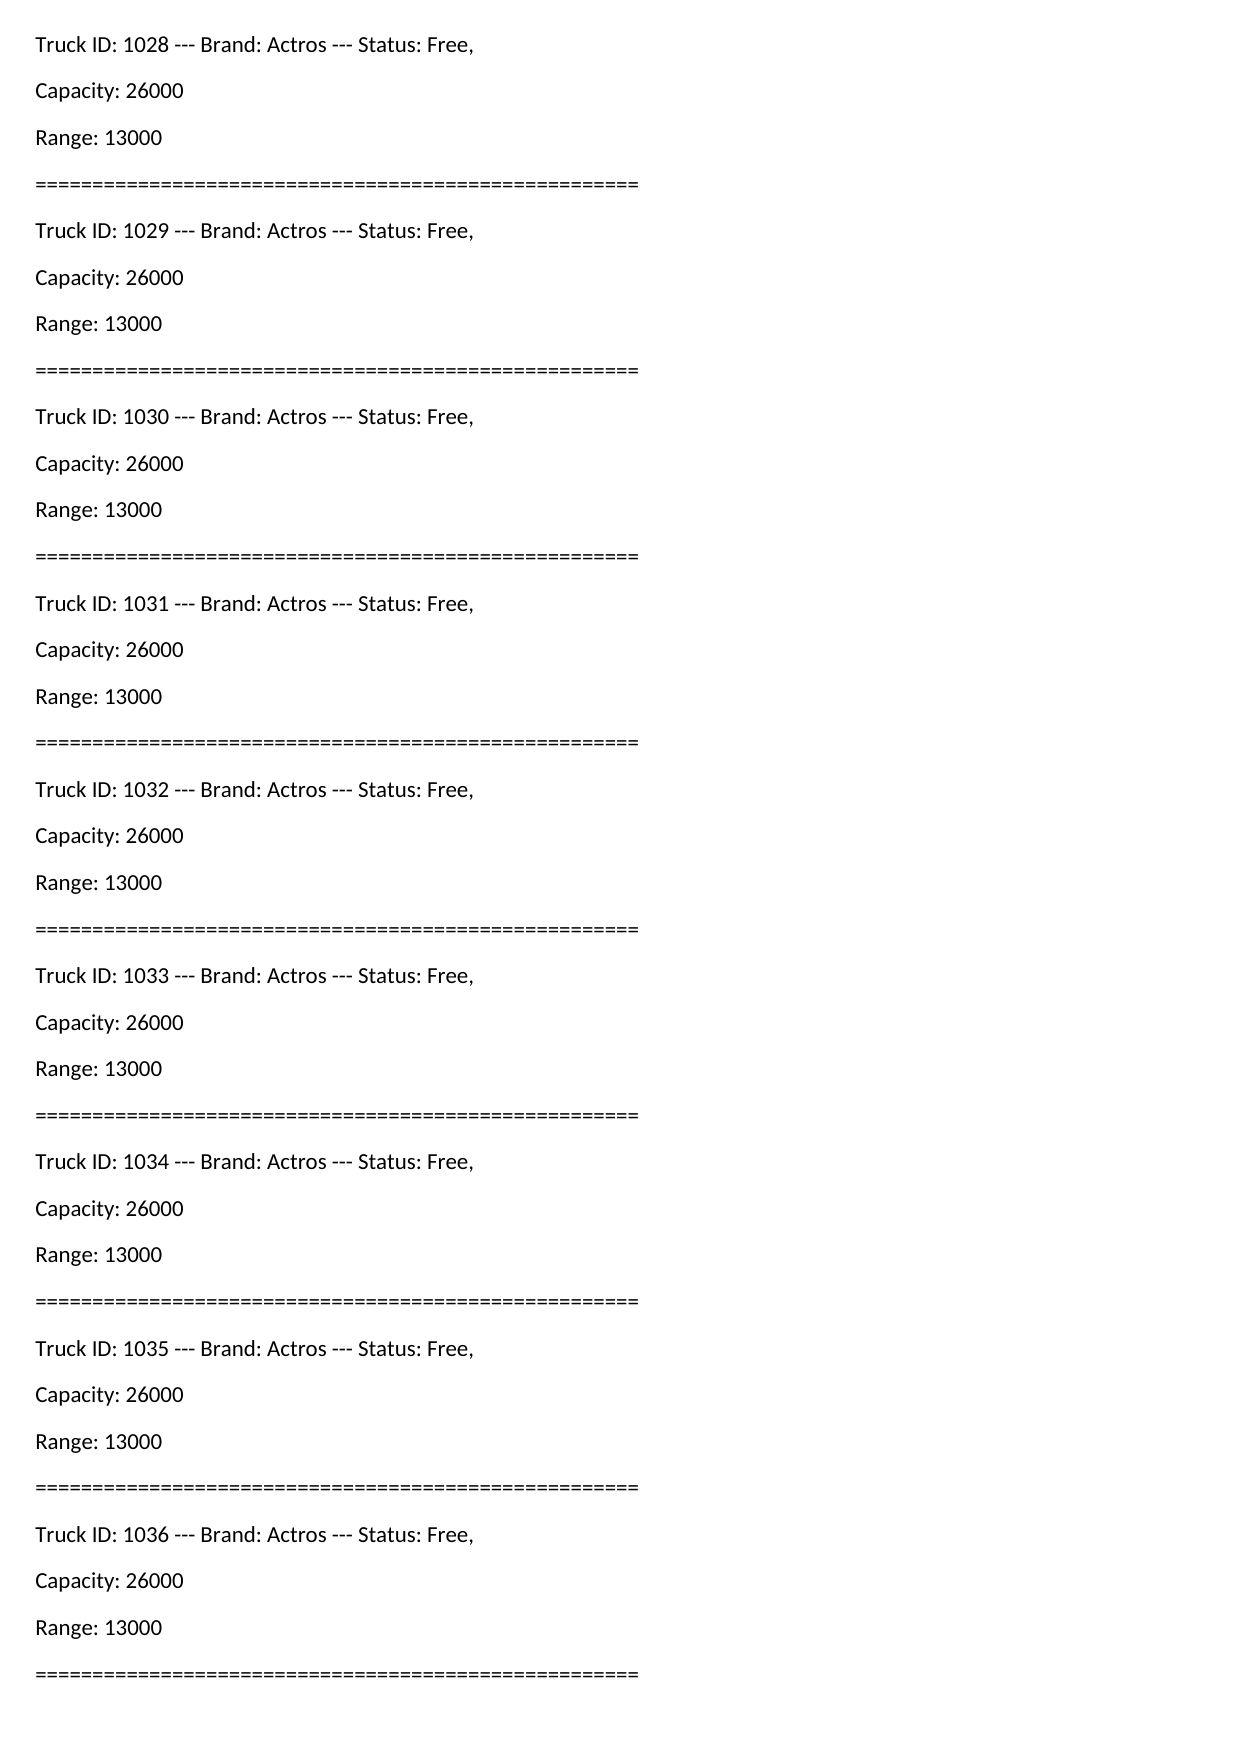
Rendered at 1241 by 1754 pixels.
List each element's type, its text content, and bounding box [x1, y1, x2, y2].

text Range: 13000 [30, 1613, 1210, 1641]
text Capacity: 26000 [30, 635, 1210, 663]
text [30, 170, 1210, 198]
text Truck ID: 1030 --- Brand: Actros --- Status: Free, [30, 402, 1210, 431]
text Truck ID: 1032 --- Brand: Actros --- Status: Free, [30, 775, 1210, 803]
text Range: 13000 [30, 1427, 1210, 1455]
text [30, 356, 1210, 384]
text Capacity: 26000 [30, 1008, 1210, 1036]
text Truck ID: 1035 --- Brand: Actros --- Status: Free, [30, 1334, 1210, 1362]
text Capacity: 26000 [30, 1380, 1210, 1408]
text Capacity: 26000 [30, 822, 1210, 849]
text Range: 13000 [30, 682, 1210, 710]
text ===================================================== [30, 728, 1210, 756]
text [30, 1473, 1210, 1501]
text ===================================================== [30, 542, 1210, 570]
text Range: 13000 [30, 1241, 1210, 1269]
text Range: 13000 [30, 309, 1210, 337]
text Capacity: 26000 [30, 263, 1210, 291]
text Range: 13000 [30, 496, 1210, 524]
text ===================================================== [30, 1101, 1210, 1129]
text Truck ID: 1028 --- Brand: Actros --- Status: Free, [30, 30, 1210, 58]
text Range: 13000 [30, 123, 1210, 151]
text Capacity: 26000 [30, 449, 1210, 477]
text Truck ID: 1033 --- Brand: Actros --- Status: Free, [30, 961, 1210, 989]
text Capacity: 26000 [30, 1567, 1210, 1594]
text Range: 13000 [30, 1054, 1210, 1082]
text Truck ID: 1036 --- Brand: Actros --- Status: Free, [30, 1520, 1210, 1548]
text Truck ID: 1031 --- Brand: Actros --- Status: Free, [30, 589, 1210, 617]
text ===================================================== [30, 915, 1210, 943]
text Range: 13000 [30, 868, 1210, 896]
text Capacity: 26000 [30, 77, 1210, 104]
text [30, 1660, 1210, 1688]
text ===================================================== [30, 1287, 1210, 1315]
text Truck ID: 1029 --- Brand: Actros --- Status: Free, [30, 216, 1210, 244]
text Capacity: 26000 [30, 1194, 1210, 1222]
text Truck ID: 1034 --- Brand: Actros --- Status: Free, [30, 1147, 1210, 1176]
